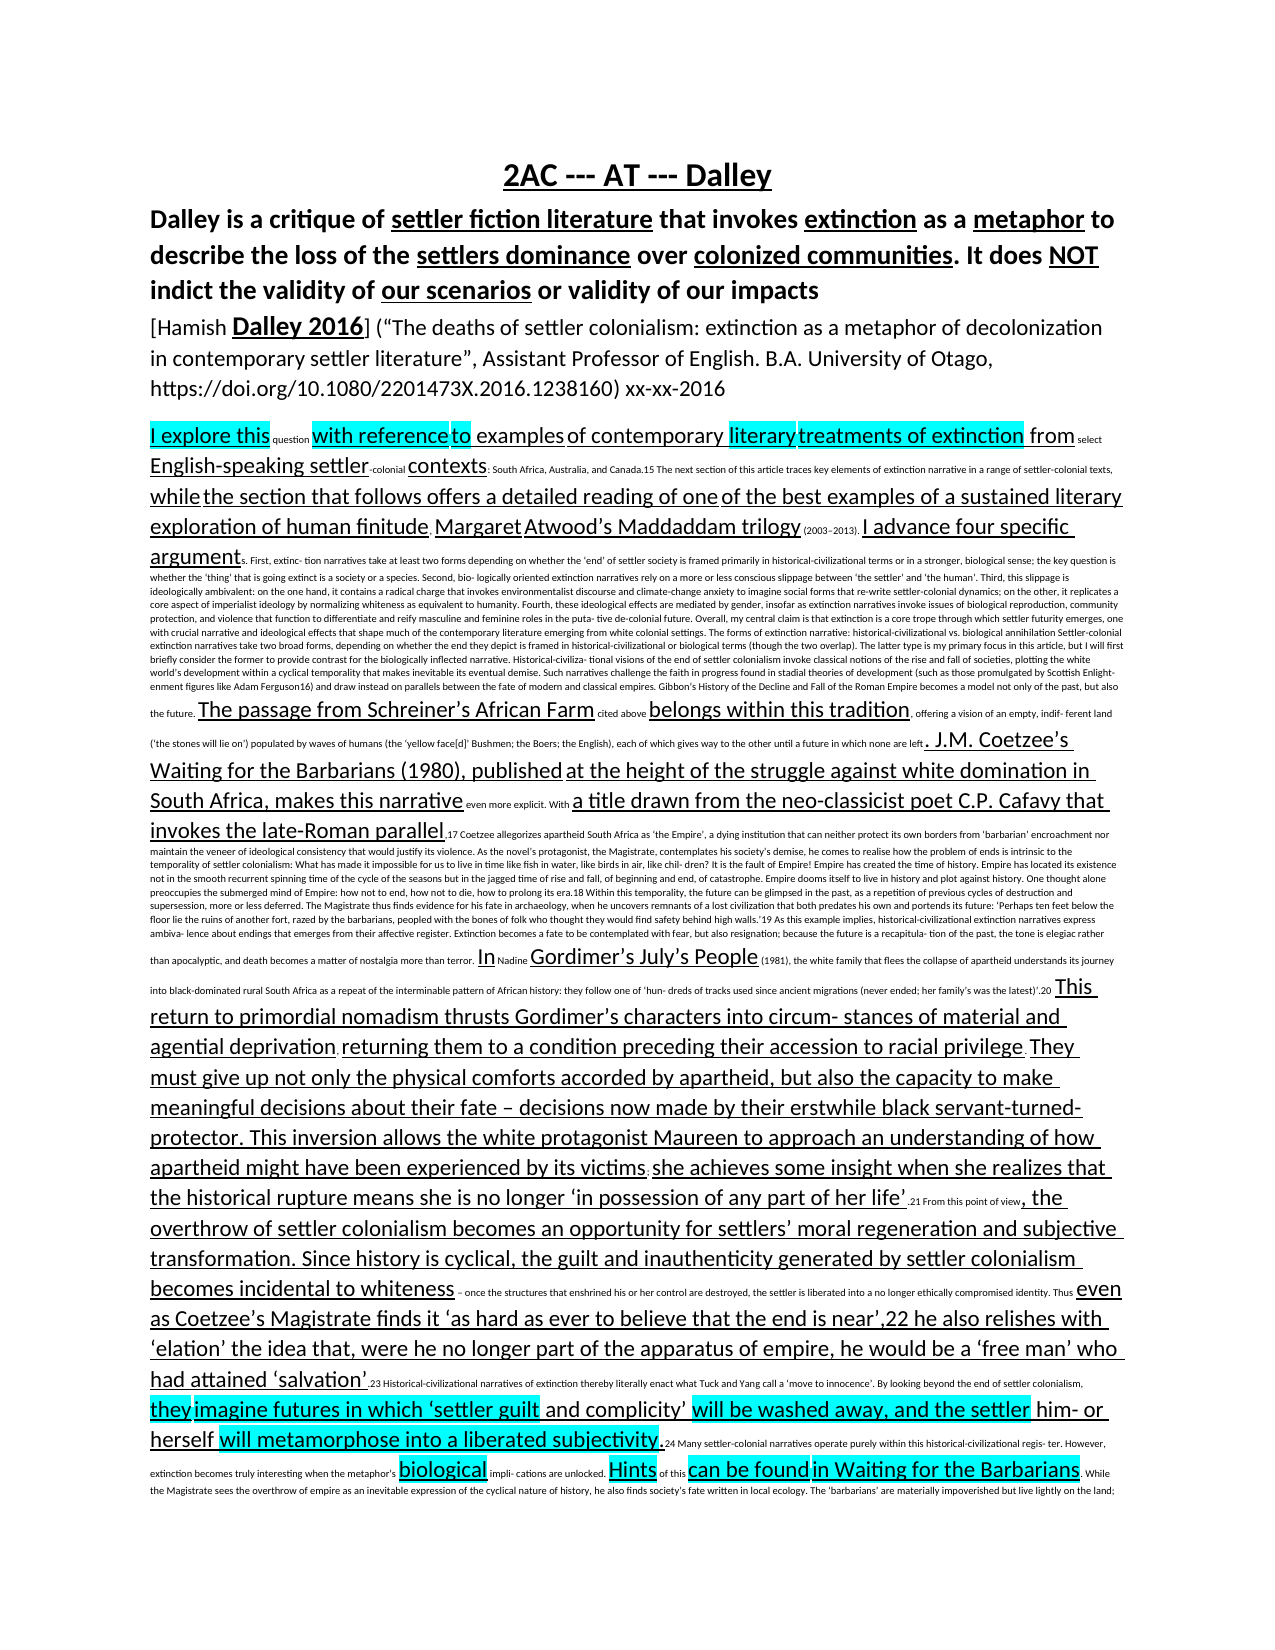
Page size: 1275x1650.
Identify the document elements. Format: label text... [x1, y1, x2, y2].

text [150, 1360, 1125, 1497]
subtitle 2AC --- AT --- Dalley [150, 154, 1125, 195]
text Dalley is a critique of settler fiction literature that invokes extinction as a metaphor to describe the loss of the settlers dominance over colonized communities. It does NOT indict the validity of our scenarios or validity of our impacts [150, 202, 1125, 307]
text [Hamish Dalley 2016] (“The deaths of settler colonialism: extinction as a metaphor of decolonization in contemporary settler literature”, Assistant Professor of English. B.A. University of Otago, https://doi.org/10.1080/2201473X.2016.1238160) xx-xx-2016 [150, 309, 1125, 403]
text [150, 421, 1125, 1359]
